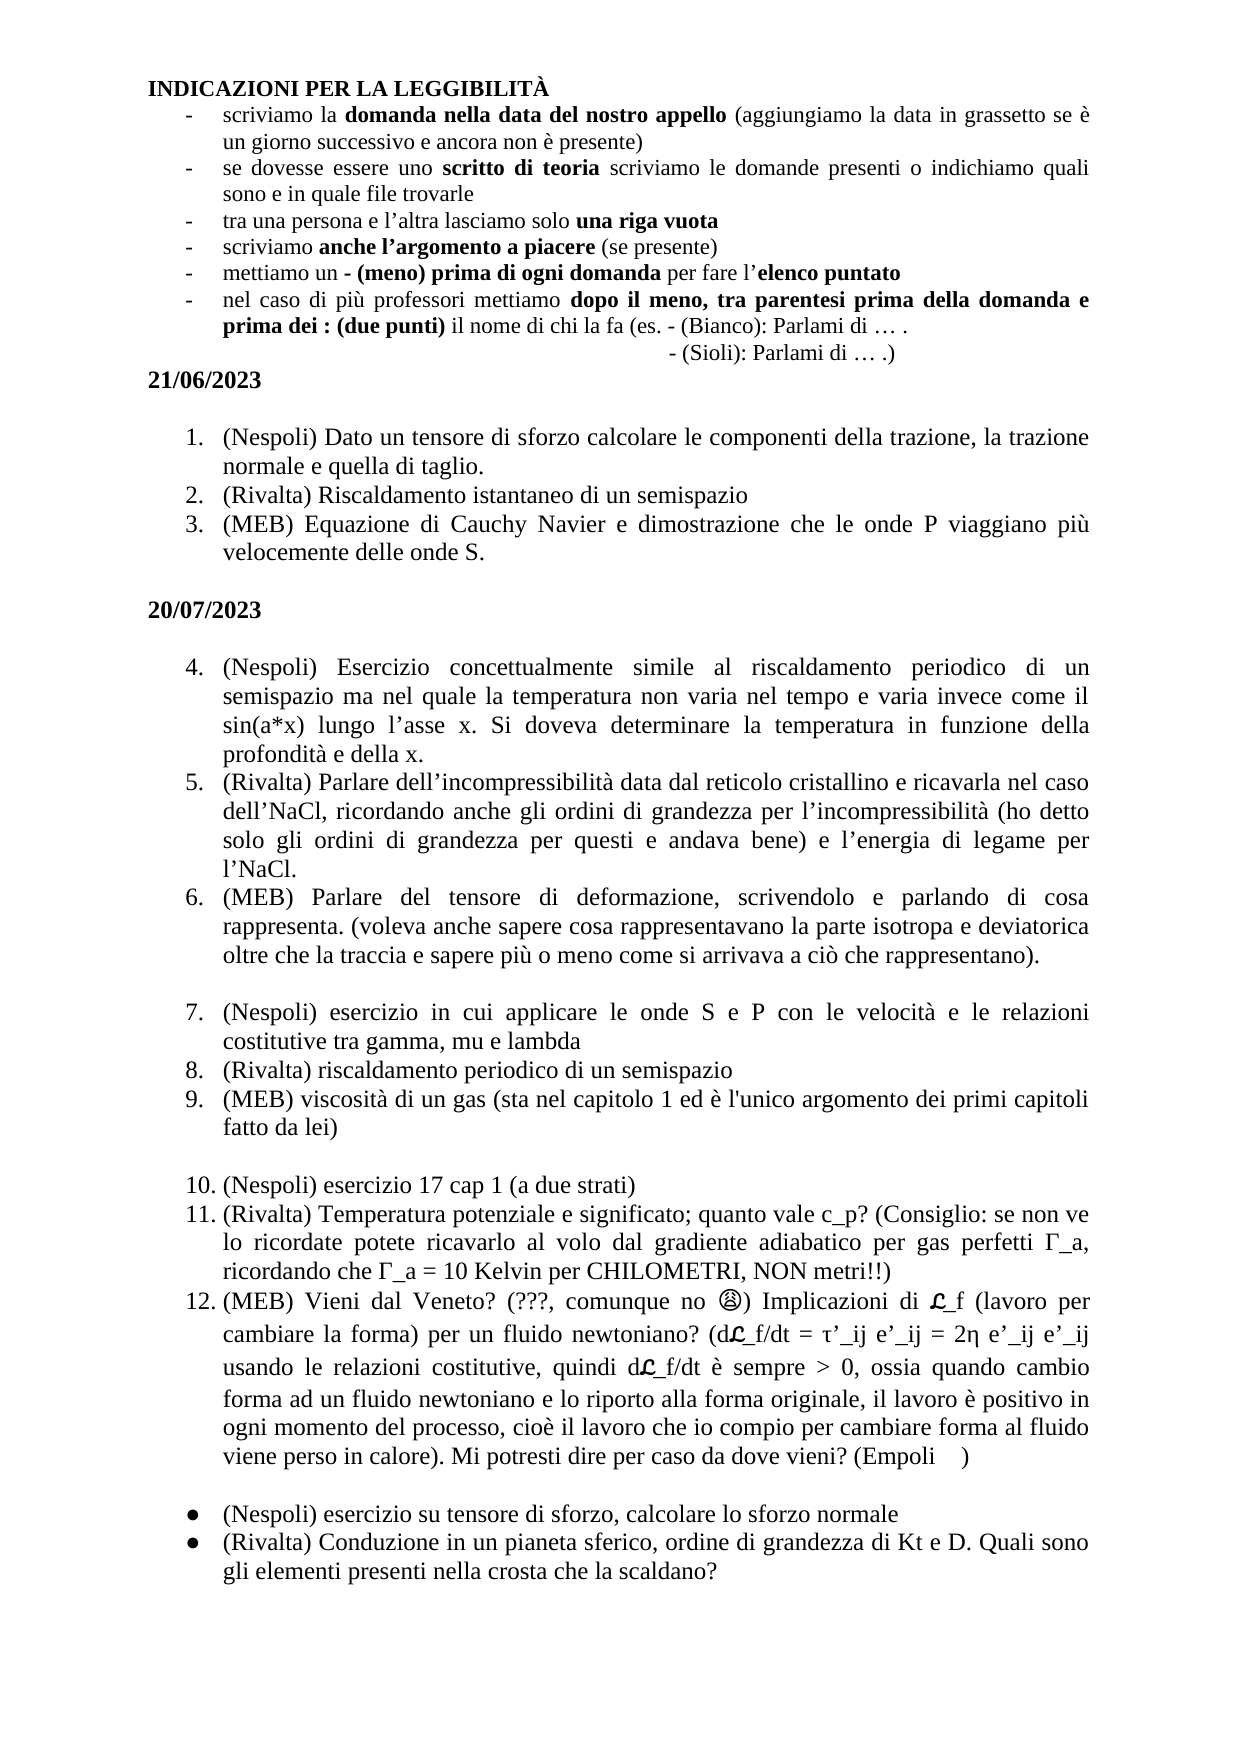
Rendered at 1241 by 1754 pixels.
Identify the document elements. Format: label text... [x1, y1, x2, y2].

list (MEB) Equazione di Cauchy Navier e dimostrazione che le onde P viaggiano più velocemente delle onde S. [185, 509, 1090, 566]
list (Nespoli) esercizio in cui applicare le onde S e P con le velocità e le relazioni costitutive tra gamma, mu e lambda [185, 997, 1090, 1055]
list (Rivalta) Temperatura potenziale e significato; quanto vale c_p? (Consiglio: se non ve lo ricordate potete ricavarlo al volo dal gradiente adiabatico per gas perfetti Γ_a, ricordando che Γ_a = 10 Kelvin per CHILOMETRI, NON metri!!) [185, 1199, 1090, 1285]
list (MEB) Vieni dal Veneto? (???, comunque no 😩) Implicazioni di L_f (lavoro per cambiare la forma) per un fluido newtoniano? (dL_f/dt = τ’_ij e’_ij = 2η e’_ij e’_ij usando le relazioni costitutive, quindi dL_f/dt è sempre > 0, ossia quando cambio forma ad un fluido newtoniano e lo riporto alla forma originale, il lavoro è positivo in ogni momento del processo, cioè il lavoro che io compio per cambiare forma al fluido viene perso in calore). Mi potresti dire per caso da dove vieni? (Empoli 😤) [185, 1285, 1090, 1470]
list (Rivalta) riscaldamento periodico di un semispazio [185, 1055, 1090, 1084]
list (Nespoli) Dato un tensore di sforzo calcolare le componenti della trazione, la trazione normale e quella di taglio. [185, 422, 1090, 480]
list (Nespoli) esercizio su tensore di sforzo, calcolare lo sforzo normale [185, 1499, 1090, 1527]
list (Rivalta) Conduzione in un pianeta sferico, ordine di grandezza di Kt e D. Quali sono gli elementi presenti nella crosta che la scaldano? [185, 1527, 1090, 1585]
list (Nespoli) esercizio 17 cap 1 (a due strati) [185, 1170, 1090, 1199]
text 20/07/2023 [148, 595, 1090, 624]
text 21/06/2023 [148, 365, 1090, 394]
list (Rivalta) Riscaldamento istantaneo di un semispazio [185, 480, 1090, 509]
list (Rivalta) Parlare dell’incompressibilità data dal reticolo cristallino e ricavarla nel caso dell’NaCl, ricordando anche gli ordini di grandezza per l’incompressibilità (ho detto solo gli ordini di grandezza per questi e andava bene) e l’energia di legame per l’NaCl. [185, 767, 1090, 882]
list (Nespoli) Esercizio concettualmente simile al riscaldamento periodico di un semispazio ma nel quale la temperatura non varia nel tempo e varia invece come il sin(a*x) lungo l’asse x. Si doveva determinare la temperatura in funzione della profondità e della x. [185, 652, 1090, 767]
list (MEB) Parlare del tensore di deformazione, scrivendolo e parlando di cosa rappresenta. (voleva anche sapere cosa rappresentavano la parte isotropa e deviatorica oltre che la traccia e sapere più o meno come si arrivava a ciò che rappresentano). [185, 882, 1090, 969]
list (MEB) viscosità di un gas (sta nel capitolo 1 ed è l'unico argomento dei primi capitoli fatto da lei) [185, 1084, 1090, 1141]
